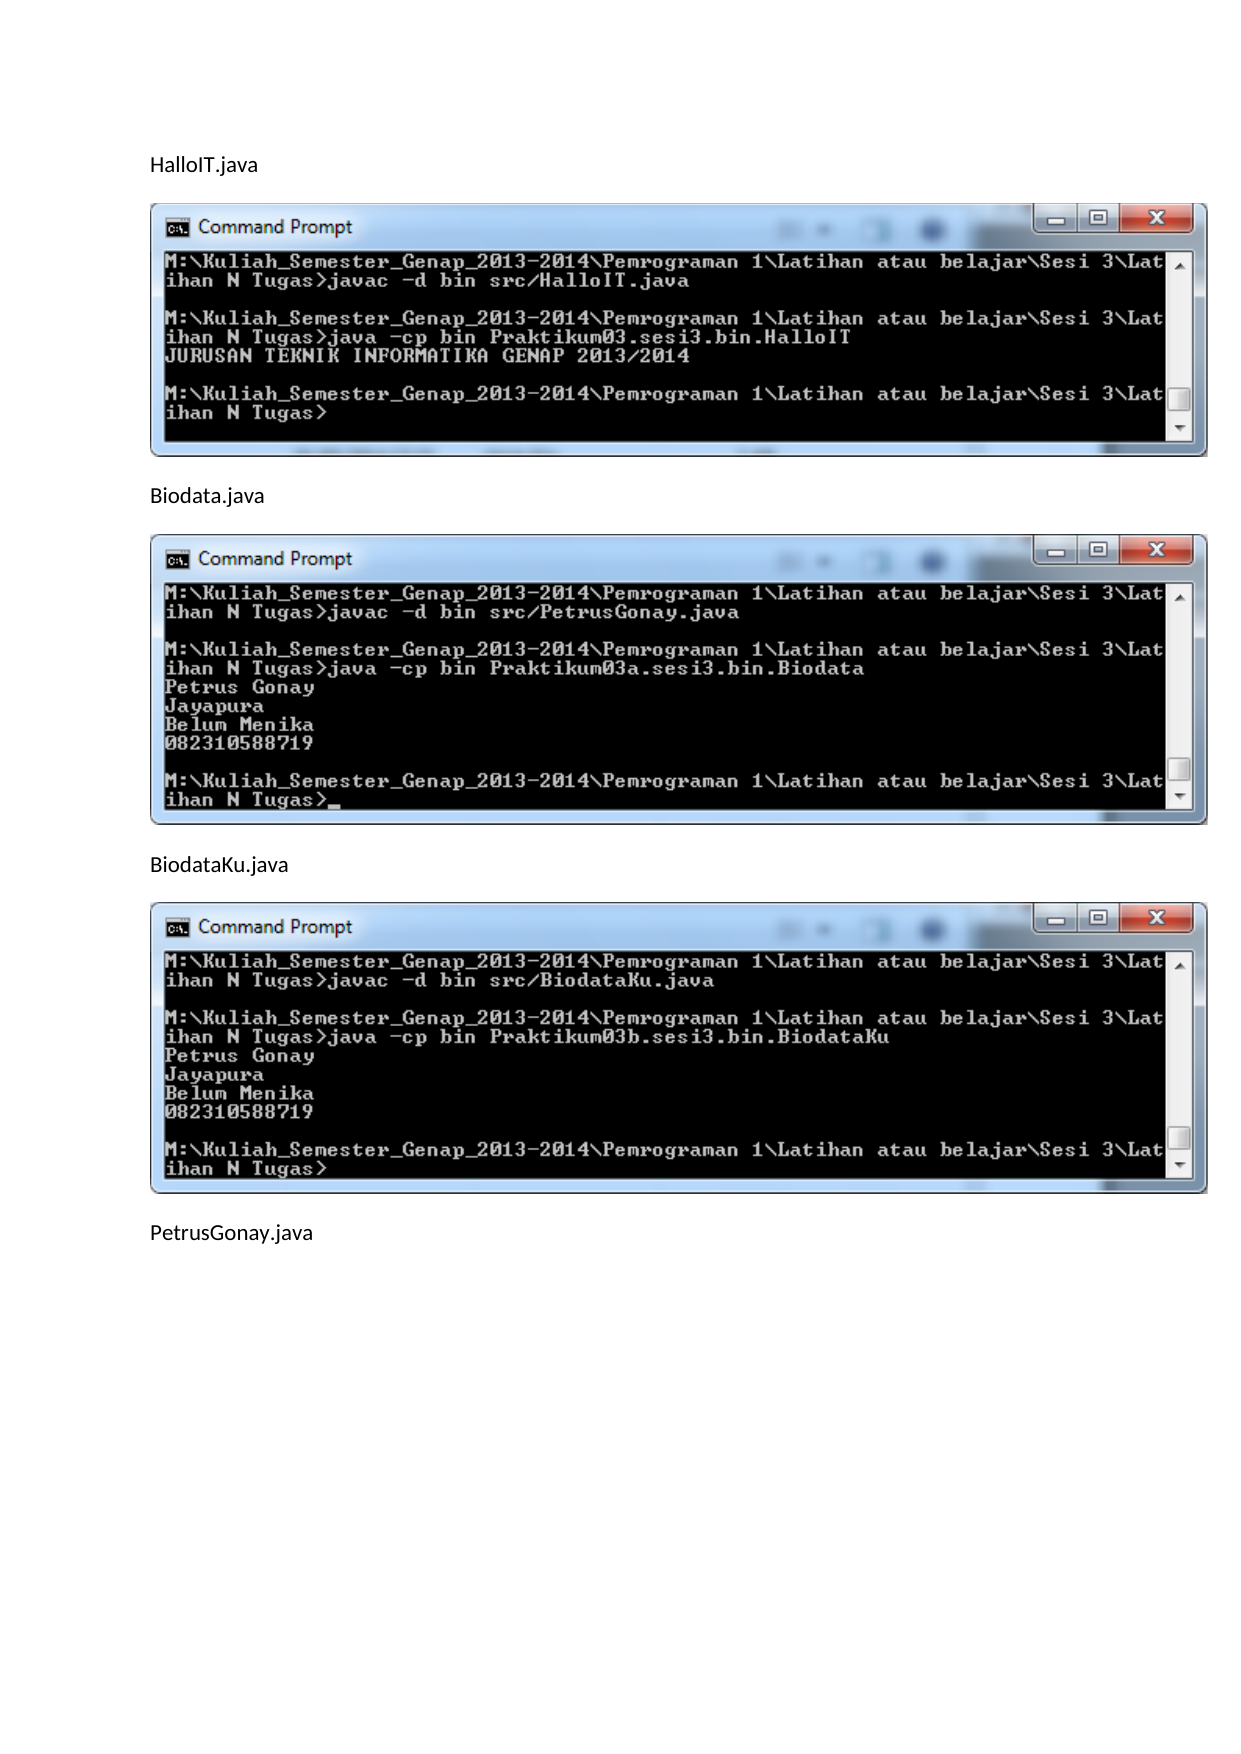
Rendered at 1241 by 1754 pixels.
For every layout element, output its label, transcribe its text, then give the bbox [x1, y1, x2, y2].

picture [150, 902, 1208, 1194]
text BiodataKu.java [150, 850, 1090, 878]
text HalloIT.java [150, 150, 1090, 178]
picture [150, 534, 1208, 825]
picture [150, 203, 1208, 457]
text Biodata.java [150, 481, 1090, 509]
text PetrusGonay.java [150, 1218, 1090, 1246]
